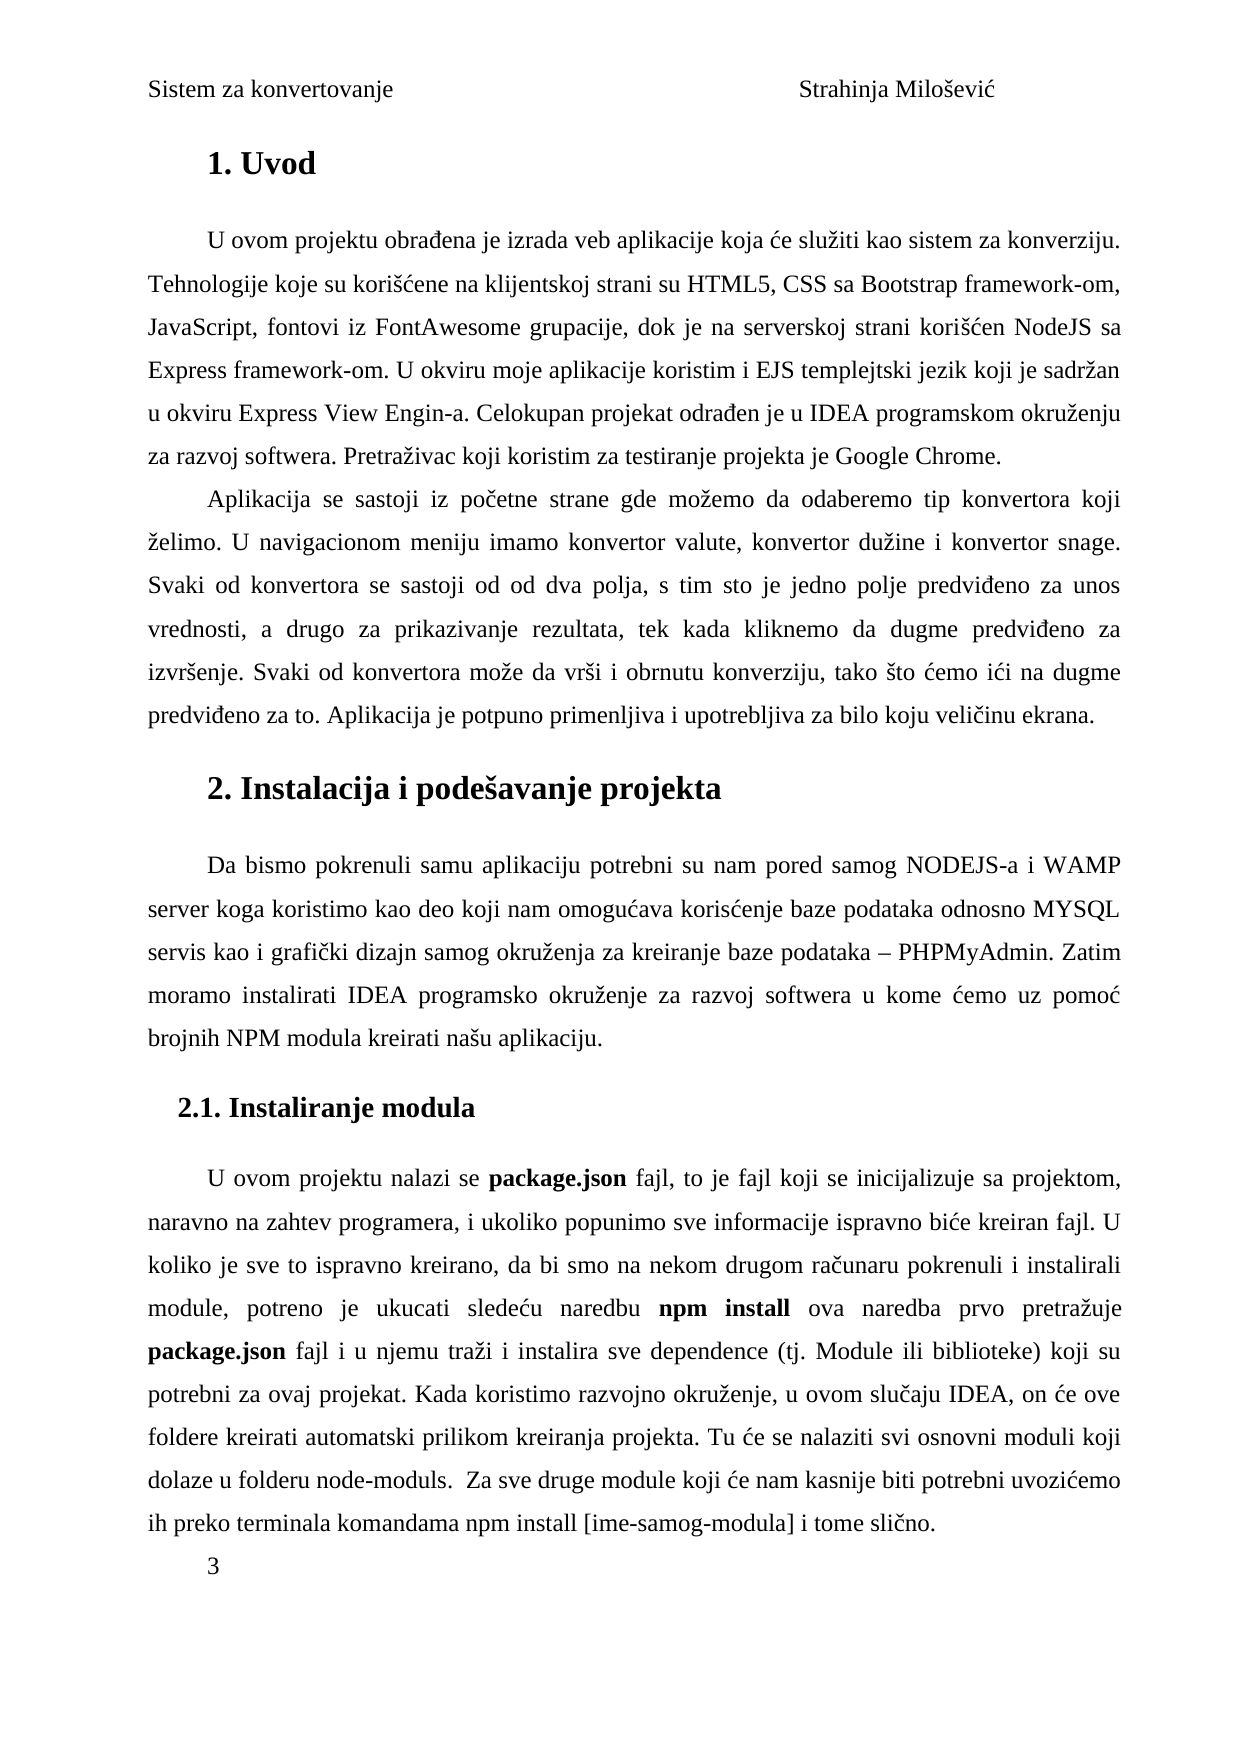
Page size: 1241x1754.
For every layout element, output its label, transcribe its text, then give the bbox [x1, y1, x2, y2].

subtitle 1. Uvod [148, 143, 1122, 181]
subtitle 2.1. Instaliranje modula [148, 1090, 1099, 1123]
text U ovom projektu obrađena je izrada veb aplikacije koja će služiti kao sistem za konverziju. Tehnologije koje su korišćene na klijentskoj strani su HTML5, CSS sa Bootstrap framework-om, JavaScript, fontovi iz FontAwesome grupacije, dok je na serverskoj strani korišćen NodeJS sa Express framework-om. U okviru moje aplikacije koristim i EJS templejtski jezik koji je sadržan u okviru Express View Engin-a. Celokupan projekat odrađen je u IDEA programskom okruženju za razvoj softwera. Pretraživac koji koristim za testiranje projekta je Google Chrome. [148, 226, 1122, 470]
text U ovom projektu nalazi se package.json fajl, to je fajl koji se inicijalizuje sa projektom, naravno na zahtev programera, i ukoliko popunimo sve informacije ispravno biće kreiran fajl. U koliko je sve to ispravno kreirano, da bi smo na nekom drugom računaru pokrenuli i instalirali module, potreno je ukucati sledeću naredbu npm install ova naredba prvo pretražuje package.json fajl i u njemu traži i instalira sve dependence (tj. Module ili biblioteke) koji su potrebni za ovaj projekat. Kada koristimo razvojno okruženje, u ovom slučaju IDEA, on će ove foldere kreirati automatski prilikom kreiranja projekta. Tu će se nalaziti svi osnovni moduli koji dolaze u folderu node-moduls. Za sve druge module koji će nam kasnije biti potrebni uvozićemo ih preko terminala komandama npm install [ime-samog-modula] i tome slično. [148, 1163, 1122, 1537]
text Aplikacija se sastoji iz početne strane gde možemo da odaberemo tip konvertora koji želimo. U navigacionom meniju imamo konvertor valute, konvertor dužine i konvertor snage. Svaki od konvertora se sastoji od od dva polja, s tim sto je jedno polje predviđeno za unos vrednosti, a drugo za prikazivanje rezultata, tek kada kliknemo da dugme predviđeno za izvršenje. Svaki od konvertora može da vrši i obrnutu konverziju, tako što ćemo ići na dugme predviđeno za to. Aplikacija je potpuno primenljiva i upotrebljiva za bilo koju veličinu ekrana. [148, 484, 1122, 729]
subtitle 2. Instalacija i podešavanje projekta [148, 768, 1122, 806]
text Da bismo pokrenuli samu aplikaciju potrebni su nam pored samog NODEJS-a i WAMP server koga koristimo kao deo koji nam omogućava korisćenje baze podataka odnosno MYSQL servis kao i grafički dizajn samog okruženja za kreiranje baze podataka – PHPMyAdmin. Zatim moramo instalirati IDEA programsko okruženje za razvoj softwera u kome ćemo uz pomoć brojnih NPM modula kreirati našu aplikaciju. [148, 851, 1122, 1052]
